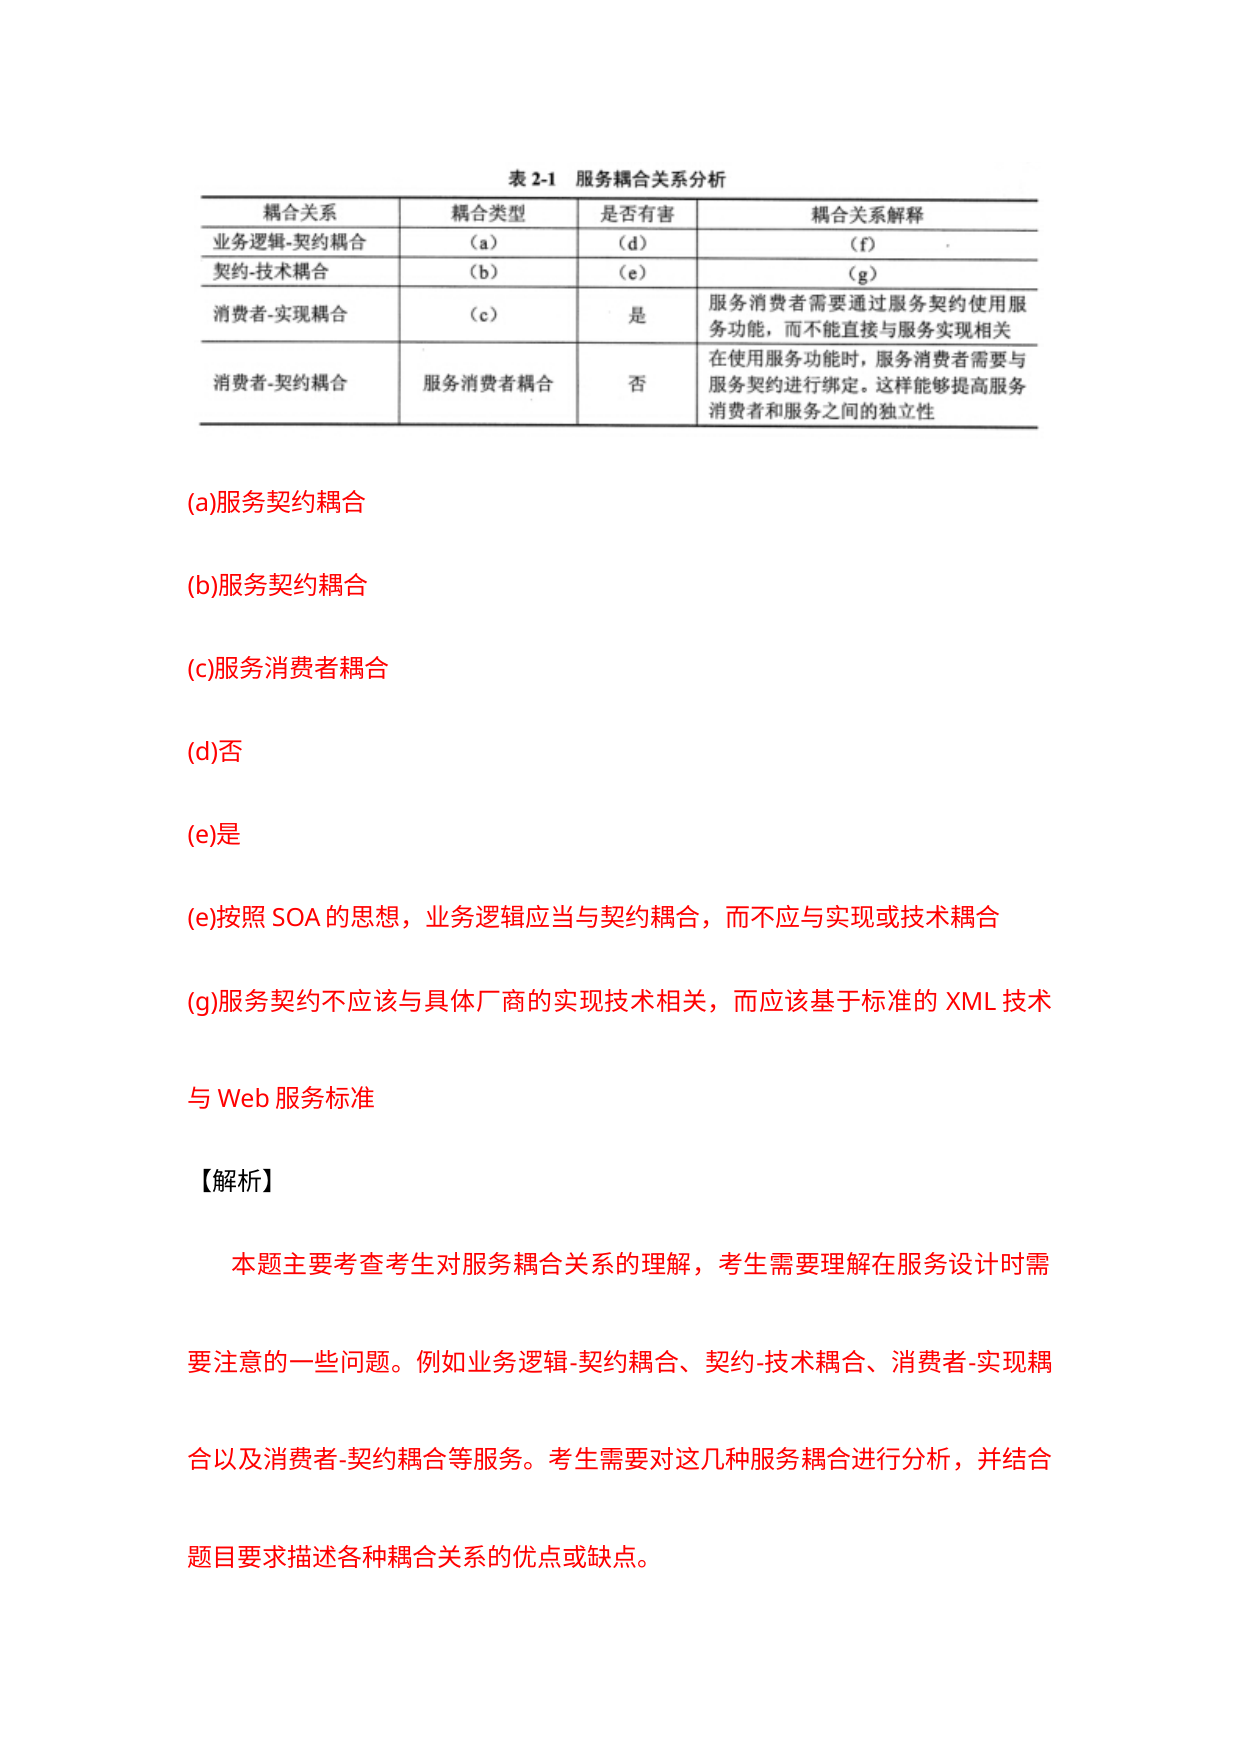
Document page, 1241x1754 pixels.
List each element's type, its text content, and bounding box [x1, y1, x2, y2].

text (c)服务消费者耦合 [187, 634, 1053, 699]
text 【解析】 [187, 1147, 1053, 1212]
text (b)服务契约耦合 [187, 551, 1053, 616]
text (d)否 [187, 717, 1053, 782]
picture [193, 162, 1047, 440]
text 本题主要考查考生对服务耦合关系的理解，考生需要理解在服务设计时需要注意的一些问题。例如业务逻辑-契约耦合、契约-技术耦合、消费者-实现耦合以及消费者-契约耦合等服务。考生需要对这几种服务耦合进行分析，并结合题目要求描述各种耦合关系的优点或缺点。 [187, 1230, 1053, 1588]
text (e)是 [187, 800, 1053, 865]
text (a)服务契约耦合 [187, 468, 1053, 533]
text (g)服务契约不应该与具体厂商的实现技术相关，而应该基于标准的XML技术与Web服务标准 [187, 967, 1053, 1129]
text (e)按照SOA的思想，业务逻辑应当与契约耦合，而不应与实现或技术耦合 [187, 883, 1053, 948]
